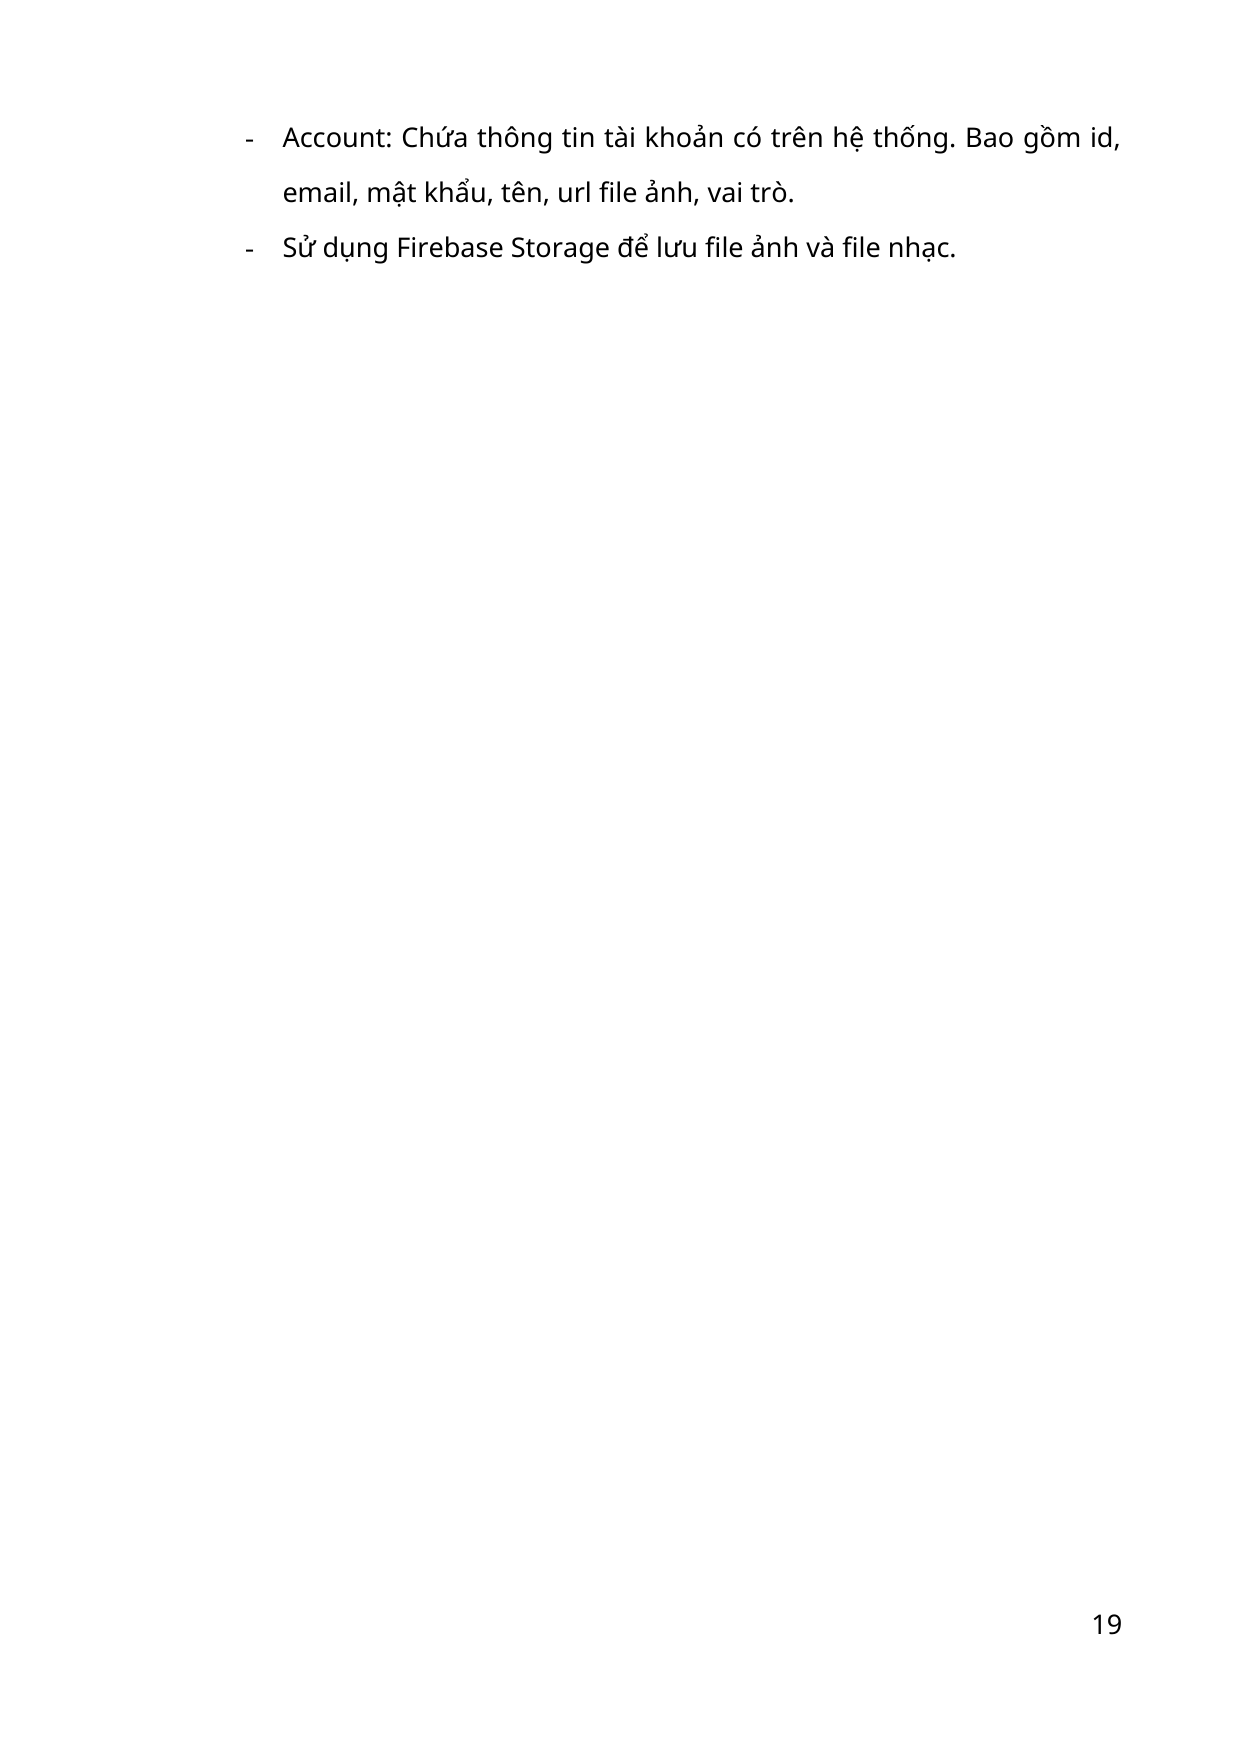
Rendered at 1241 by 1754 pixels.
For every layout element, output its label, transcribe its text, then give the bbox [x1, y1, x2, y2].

list Sử dụng Firebase Storage để lưu file ảnh và file nhạc. [245, 229, 1122, 266]
list Account: Chứa thông tin tài khoản có trên hệ thống. Bao gồm id, email, mật khẩu, tên, url file ảnh, vai trò. [245, 118, 1122, 210]
